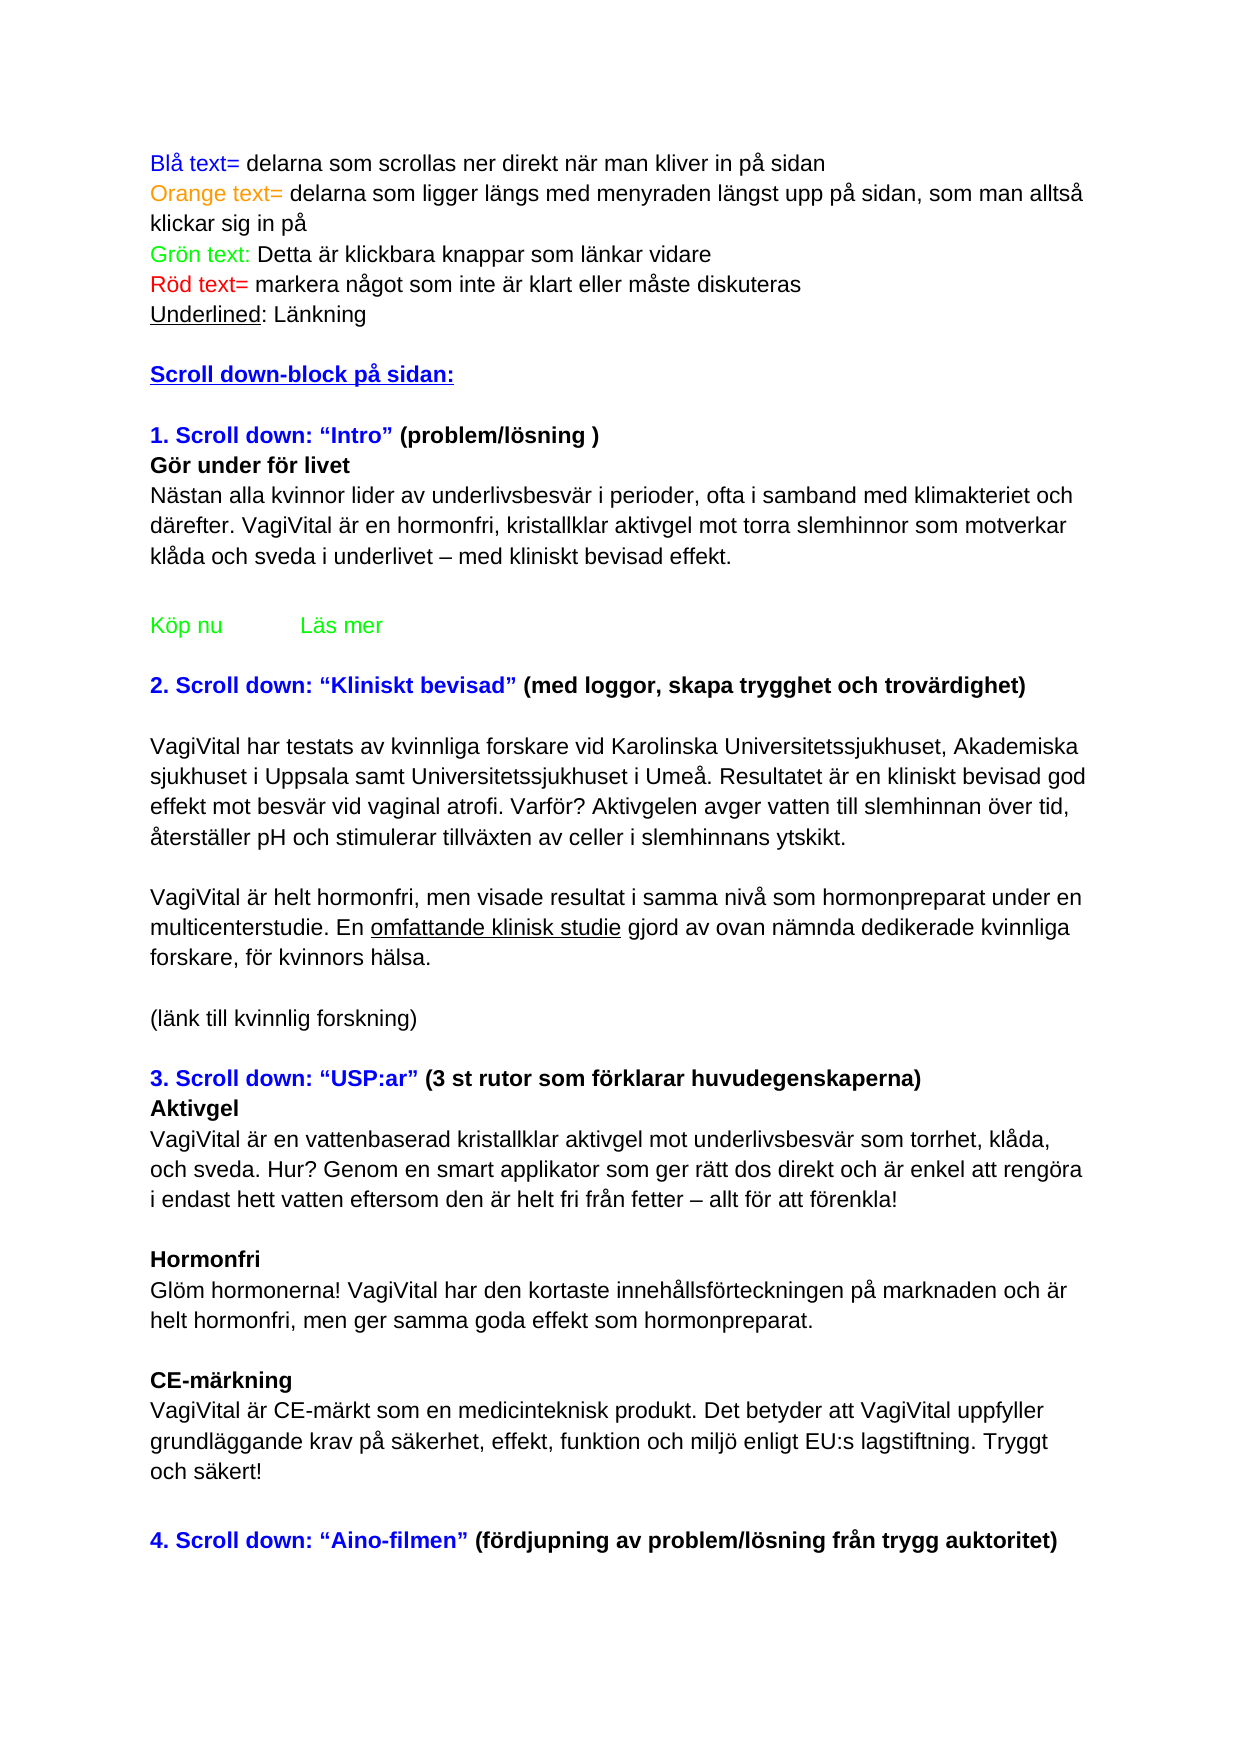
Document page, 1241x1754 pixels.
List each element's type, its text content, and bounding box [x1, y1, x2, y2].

text VagiVital är CE-märkt som en medicinteknisk produkt. Det betyder att VagiVital uppfyller grundläggande krav på säkerhet, effekt, funktion och miljö enligt EU:s lagstiftning. Tryggt och säkert! [150, 1397, 1090, 1484]
text (länk till kvinnlig forskning) [150, 1005, 1090, 1031]
text VagiVital har testats av kvinnliga forskare vid Karolinska Universitetssjukhuset, Akademiska sjukhuset i Uppsala samt Universitetssjukhuset i Umeå. Resultatet är en kliniskt bevisad god effekt mot besvär vid vaginal atrofi. Varför? Aktivgelen avger vatten till slemhinnan över tid, återställer pH och stimulerar tillväxten av celler i slemhinnans ytskikt. [150, 733, 1090, 850]
text Orange text= delarna som ligger längs med menyraden längst upp på sidan, som man alltså klickar sig in på [150, 180, 1090, 237]
text Gör under för livet [150, 452, 1090, 478]
text Nästan alla kvinnor lider av underlivsbesvär i perioder, ofta i samband med klimakteriet och därefter. VagiVital är en hormonfri, kristallklar aktivgel mot torra slemhinnor som motverkar klåda och sveda i underlivet – med kliniskt bevisad effekt. [150, 482, 1090, 569]
text Grön text: Detta är klickbara knappar som länkar vidare [150, 241, 1090, 267]
text Glöm hormonerna! VagiVital har den kortaste innehållsförteckningen på marknaden och är helt hormonfri, men ger samma goda effekt som hormonpreparat. [150, 1277, 1090, 1333]
text Scroll down-block på sidan: [150, 361, 1090, 388]
text VagiVital är helt hormonfri, men visade resultat i samma nivå som hormonpreparat under en multicenterstudie. En omfattande klinisk studie gjord av ovan nämnda dedikerade kvinnliga forskare, för kvinnors hälsa. [150, 884, 1090, 971]
text 2. Scroll down: “Kliniskt bevisad” (med loggor, skapa trygghet och trovärdighet) [150, 672, 1090, 699]
text Aktivgel [150, 1095, 1090, 1122]
text 1. Scroll down: “Intro” (problem/lösning ) [150, 422, 1090, 448]
text 4. Scroll down: “Aino-filmen” (fördjupning av problem/lösning från trygg auktoritet) [150, 1527, 1090, 1554]
text 3. Scroll down: “USP:ar” (3 st rutor som förklarar huvudegenskaperna) [150, 1065, 1090, 1092]
text Blå text= delarna som scrollas ner direkt när man kliver in på sidan [150, 150, 1090, 176]
text Köp nu Läs mer [150, 612, 1090, 638]
text Röd text= markera något som inte är klart eller måste diskuteras [150, 271, 1090, 297]
text Underlined: Länkning [150, 301, 1090, 327]
text CE-märkning [150, 1367, 1090, 1394]
text VagiVital är en vattenbaserad kristallklar aktivgel mot underlivsbesvär som torrhet, klåda, och sveda. Hur? Genom en smart applikator som ger rätt dos direkt och är enkel att rengöra i endast hett vatten eftersom den är helt fri från fetter – allt för att förenkla! [150, 1126, 1090, 1212]
text Hormonfri [150, 1246, 1090, 1273]
